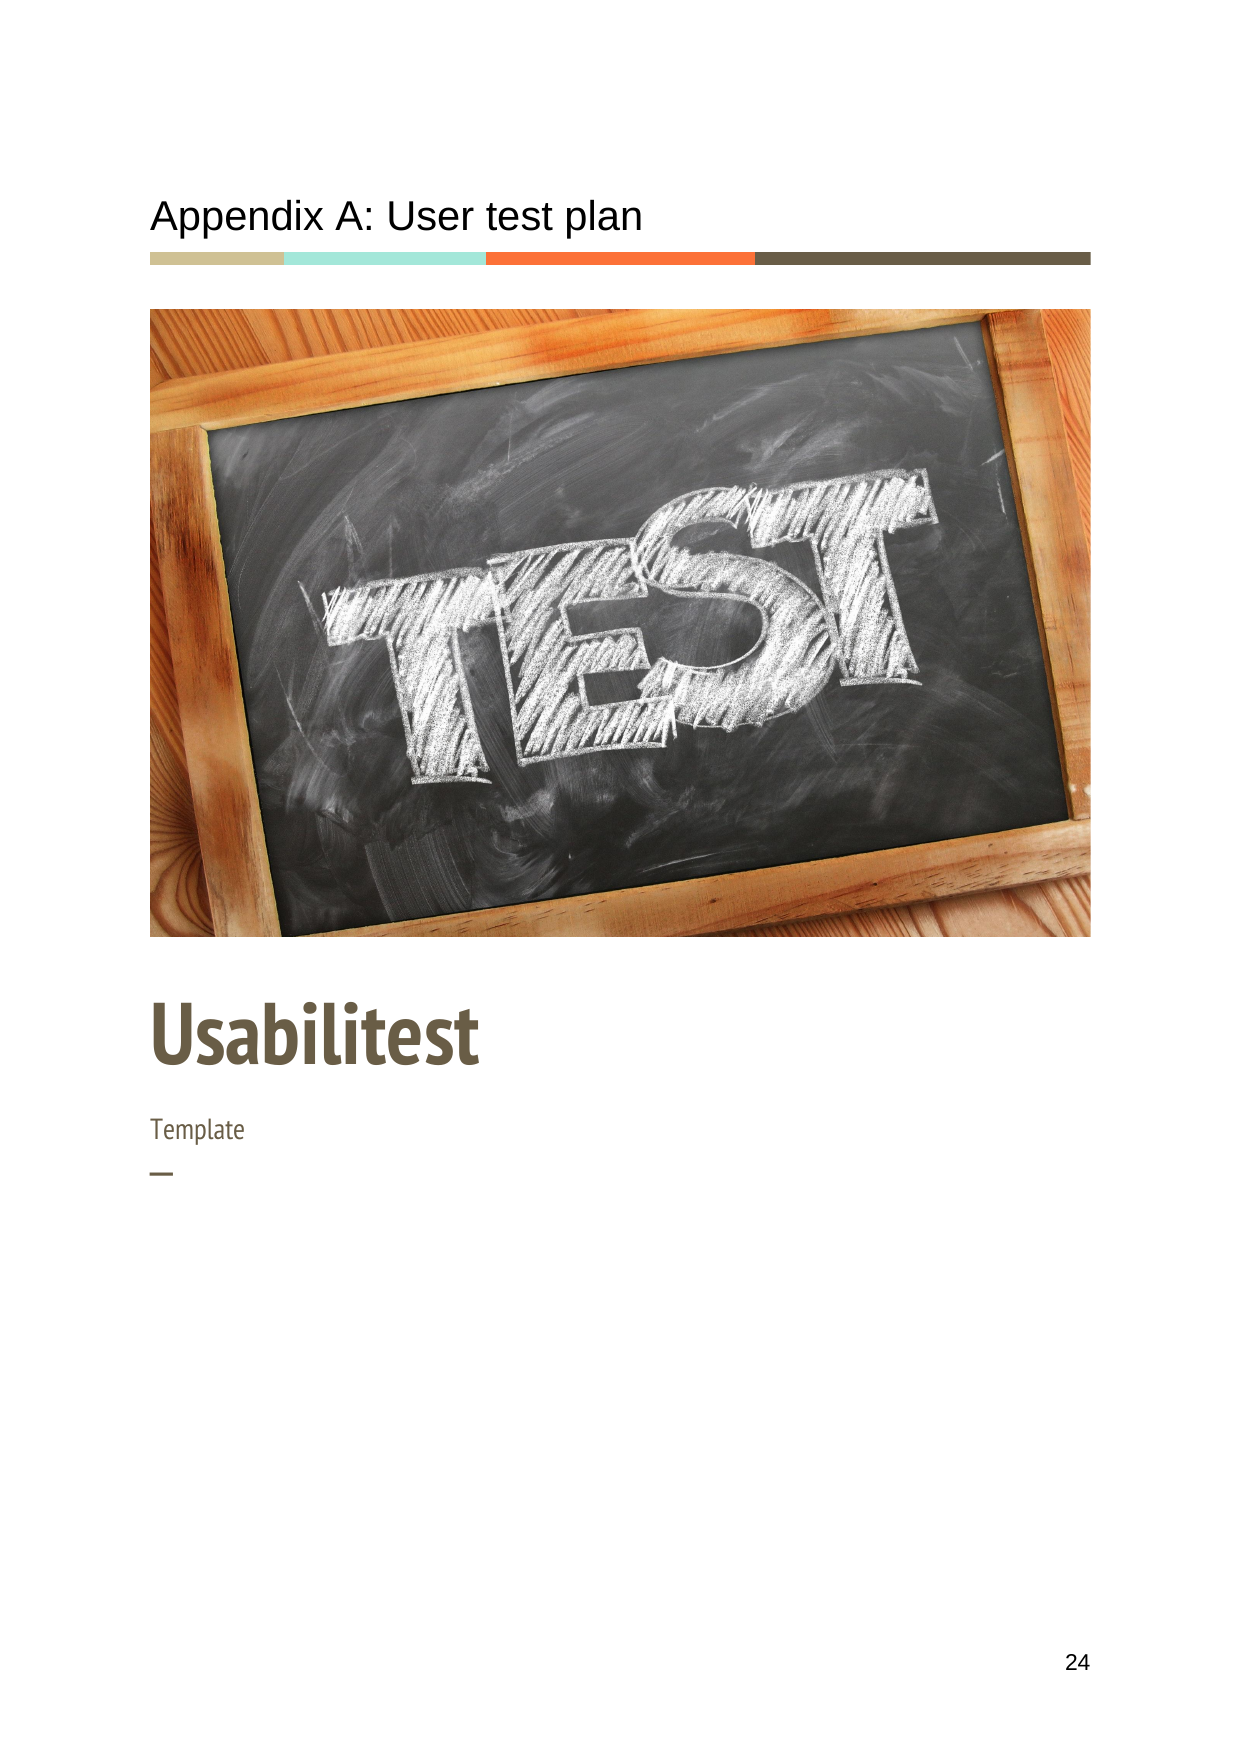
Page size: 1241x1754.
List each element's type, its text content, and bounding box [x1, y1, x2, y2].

text ─ [150, 1147, 1090, 1198]
subtitle Template [150, 1109, 1090, 1147]
picture [150, 309, 1091, 937]
subtitle Appendix A: User test plan [150, 192, 1090, 239]
picture [150, 252, 1091, 265]
title Usabilitest [150, 975, 1090, 1089]
